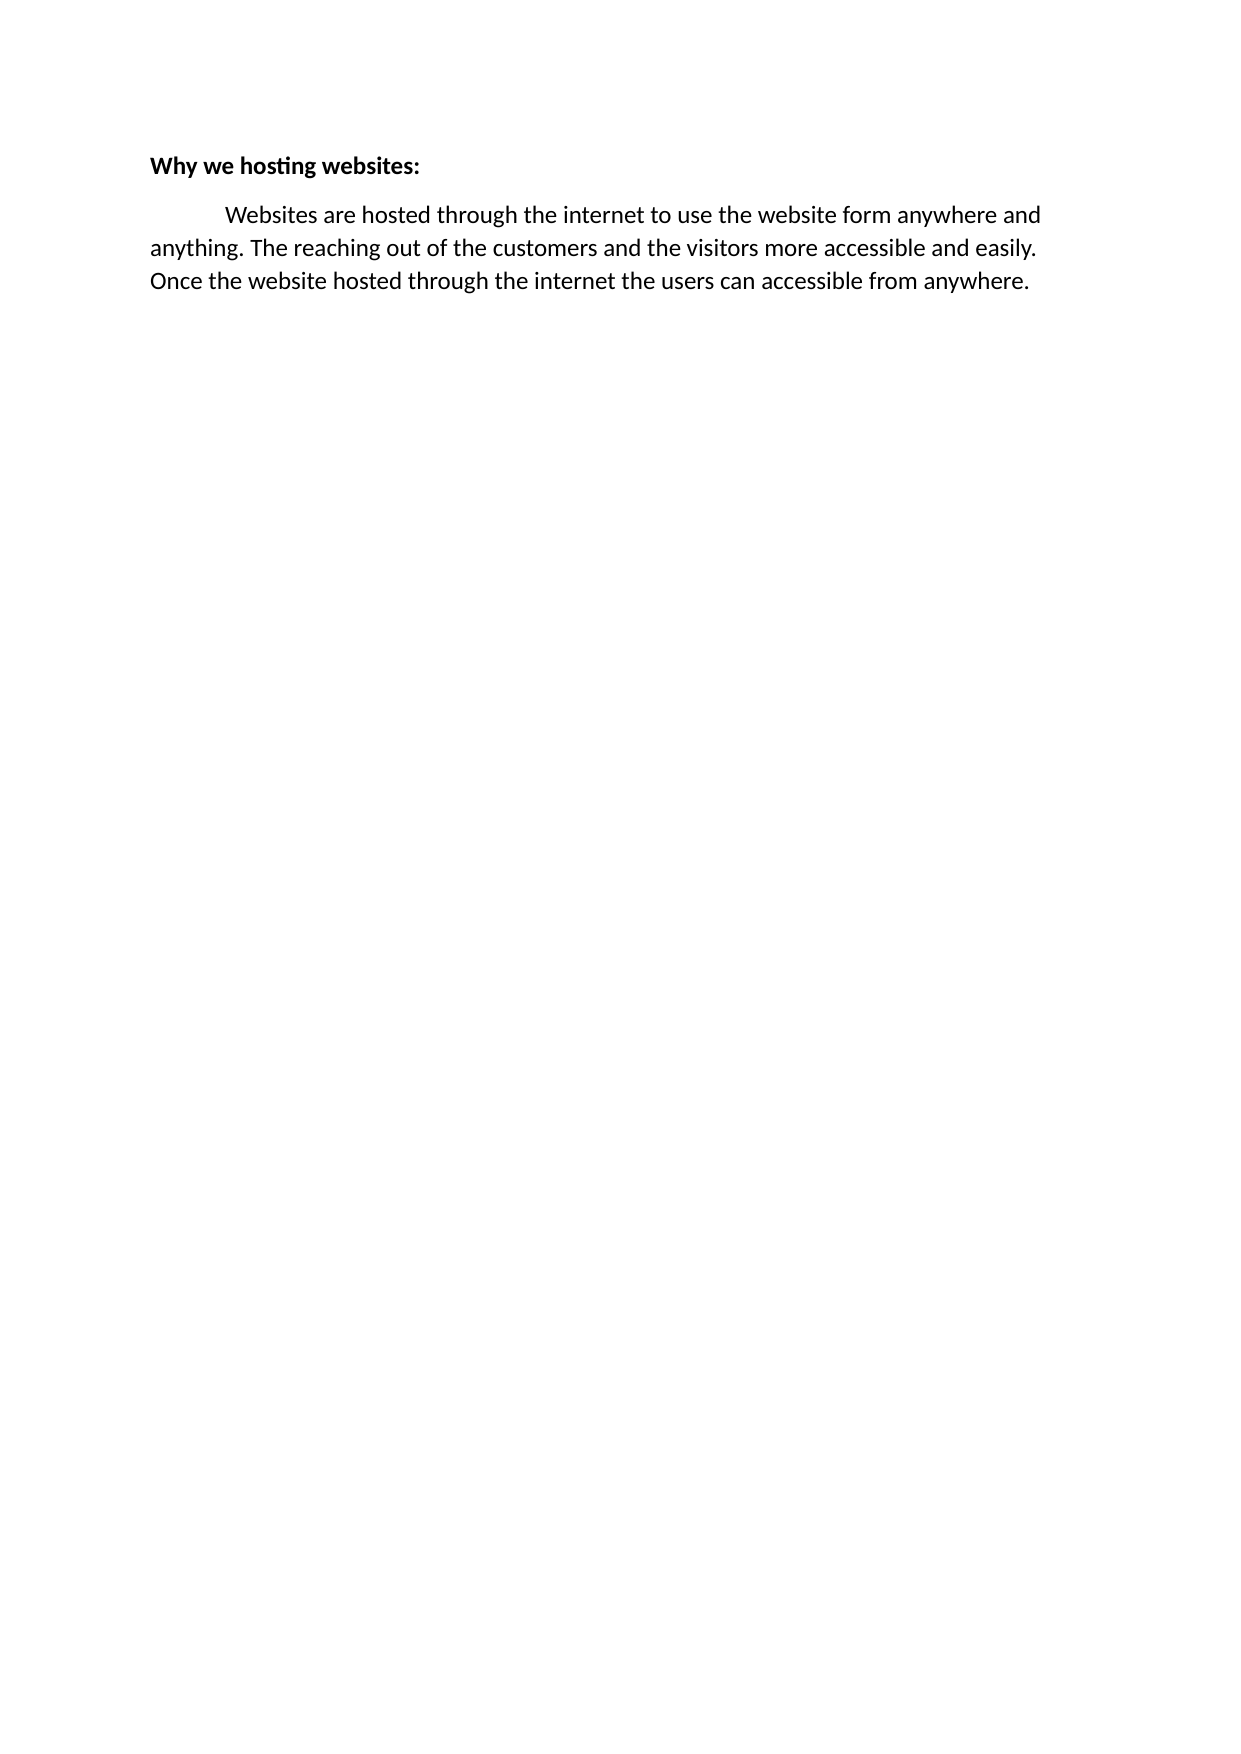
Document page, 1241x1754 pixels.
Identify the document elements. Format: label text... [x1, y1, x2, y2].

text Why we hosting websites: [150, 150, 1090, 181]
text Websites are hosted through the internet to use the website form anywhere and anything. The reaching out of the customers and the visitors more accessible and easily. Once the website hosted through the internet the users can accessible from anywhere. [150, 199, 1090, 296]
